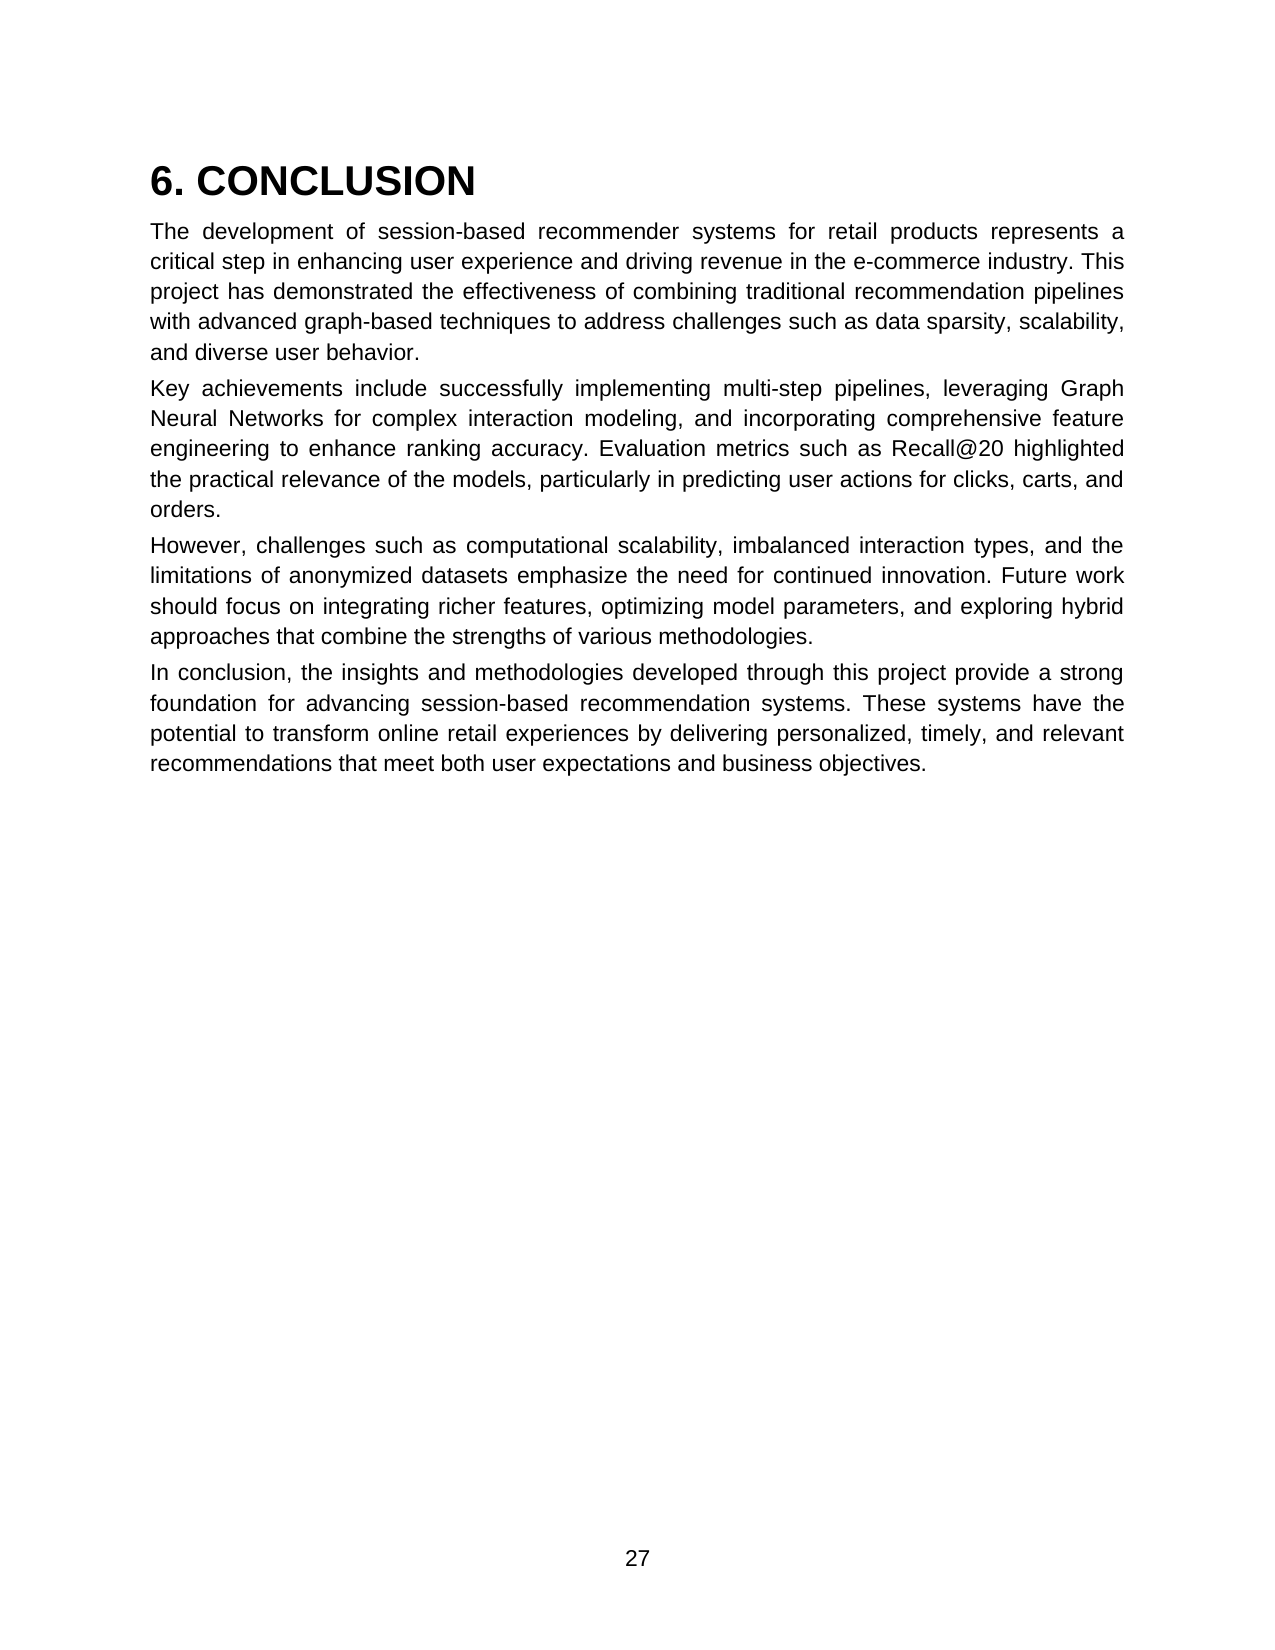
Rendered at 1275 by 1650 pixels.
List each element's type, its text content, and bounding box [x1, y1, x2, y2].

subtitle 6. CONCLUSION [150, 156, 1125, 204]
text The development of session-based recommender systems for retail products represents a critical step in enhancing user experience and driving revenue in the e-commerce industry. This project has demonstrated the effectiveness of combining traditional recommendation pipelines with advanced graph-based techniques to address challenges such as data sparsity, scalability, and diverse user behavior. [150, 218, 1125, 365]
text Key achievements include successfully implementing multi-step pipelines, leveraging Graph Neural Networks for complex interaction modeling, and incorporating comprehensive feature engineering to enhance ranking accuracy. Evaluation metrics such as Recall@20 highlighted the practical relevance of the models, particularly in predicting user actions for clicks, carts, and orders. [150, 375, 1125, 522]
text In conclusion, the insights and methodologies developed through this project provide a strong foundation for advancing session-based recommendation systems. These systems have the potential to transform online retail experiences by delivering personalized, timely, and relevant recommendations that meet both user expectations and business objectives. [150, 659, 1125, 776]
text However, challenges such as computational scalability, imbalanced interaction types, and the limitations of anonymized datasets emphasize the need for continued innovation. Future work should focus on integrating richer features, optimizing model parameters, and exploring hybrid approaches that combine the strengths of various methodologies. [150, 532, 1125, 649]
